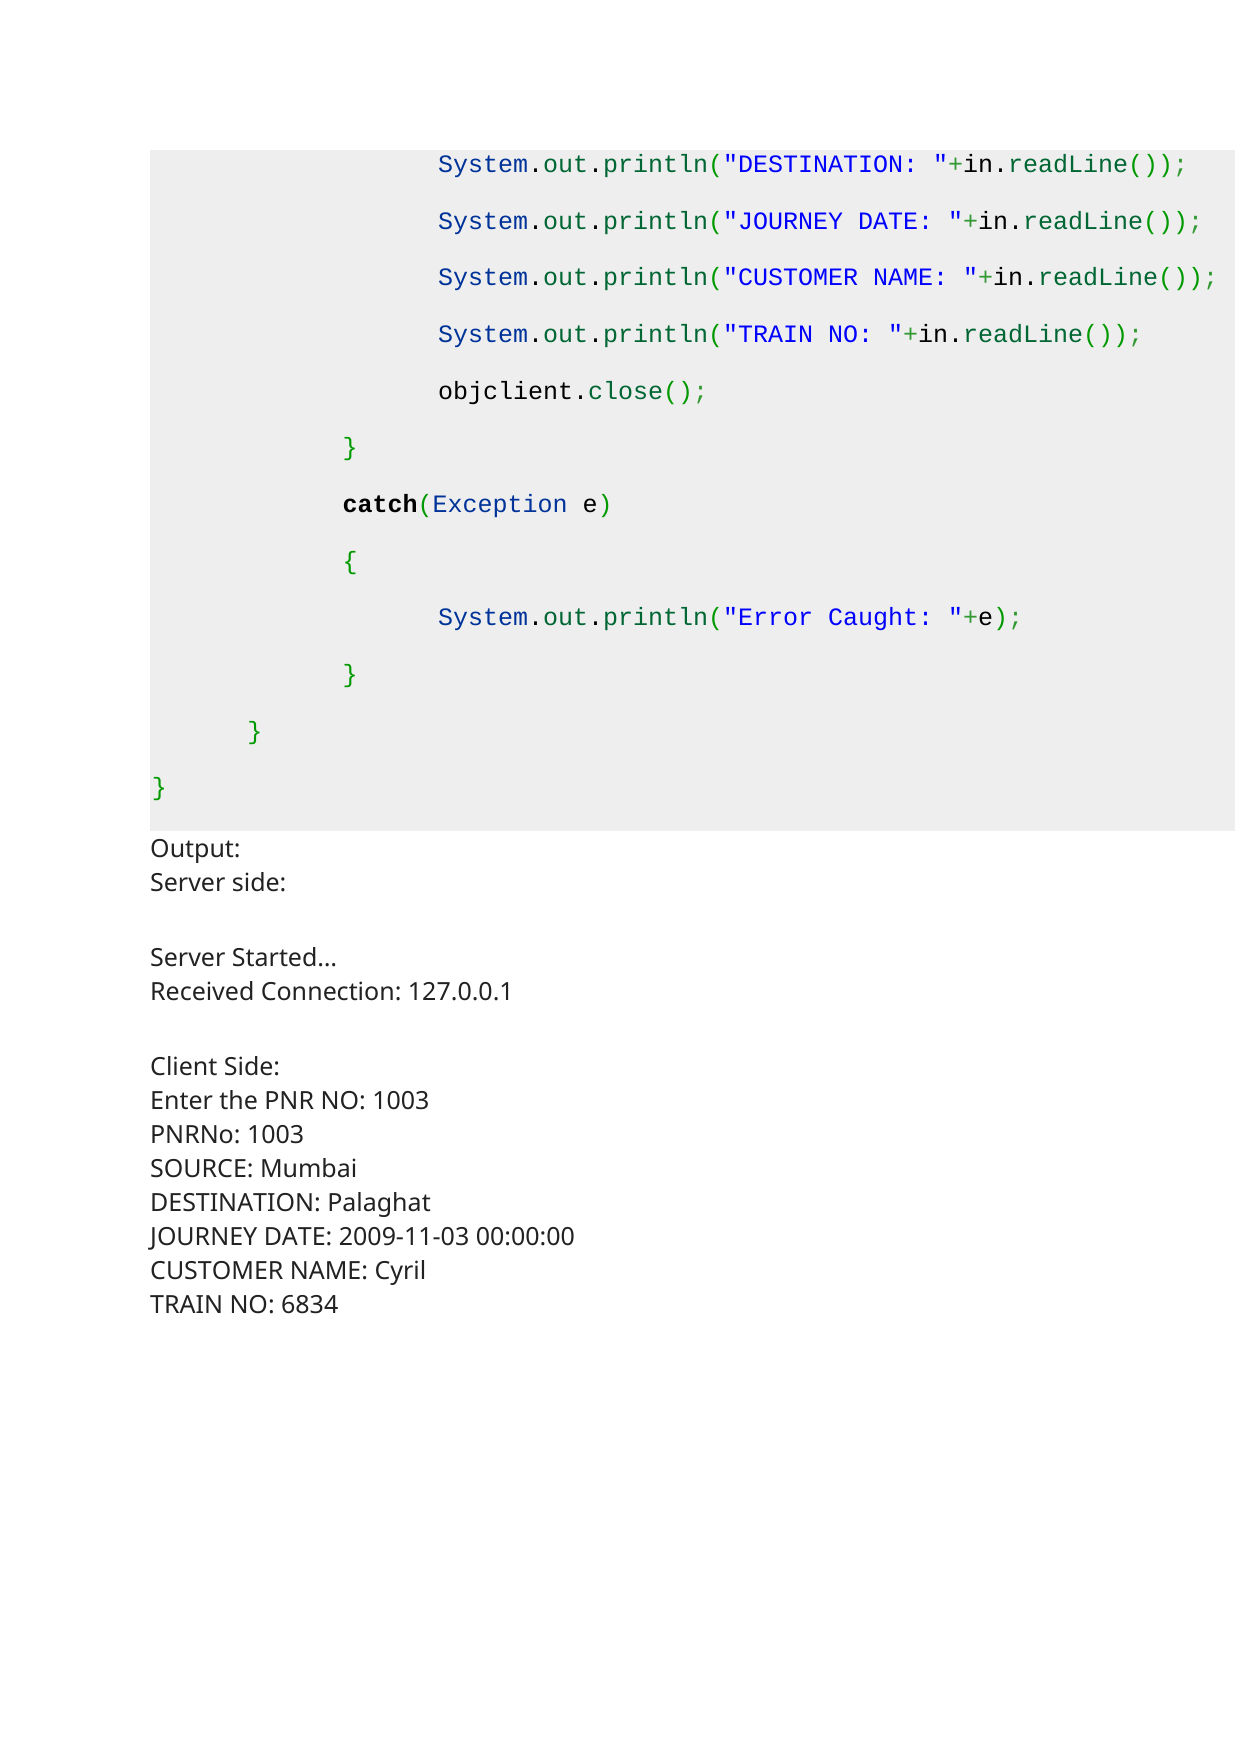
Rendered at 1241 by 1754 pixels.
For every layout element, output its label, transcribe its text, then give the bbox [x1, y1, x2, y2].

text Output: Server side: [150, 831, 1090, 899]
text Server Started… Received Connection: 127.0.0.1 [150, 940, 1090, 1008]
text Client Side: Enter the PNR NO: 1003 PNRNo: 1003 SOURCE: Mumbai DESTINATION: Palaghat JOURNEY DATE: 2009-11-03 00:00:00 CUSTOMER NAME: Cyril TRAIN NO: 6834 [150, 1048, 1090, 1321]
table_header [150, 150, 1235, 831]
